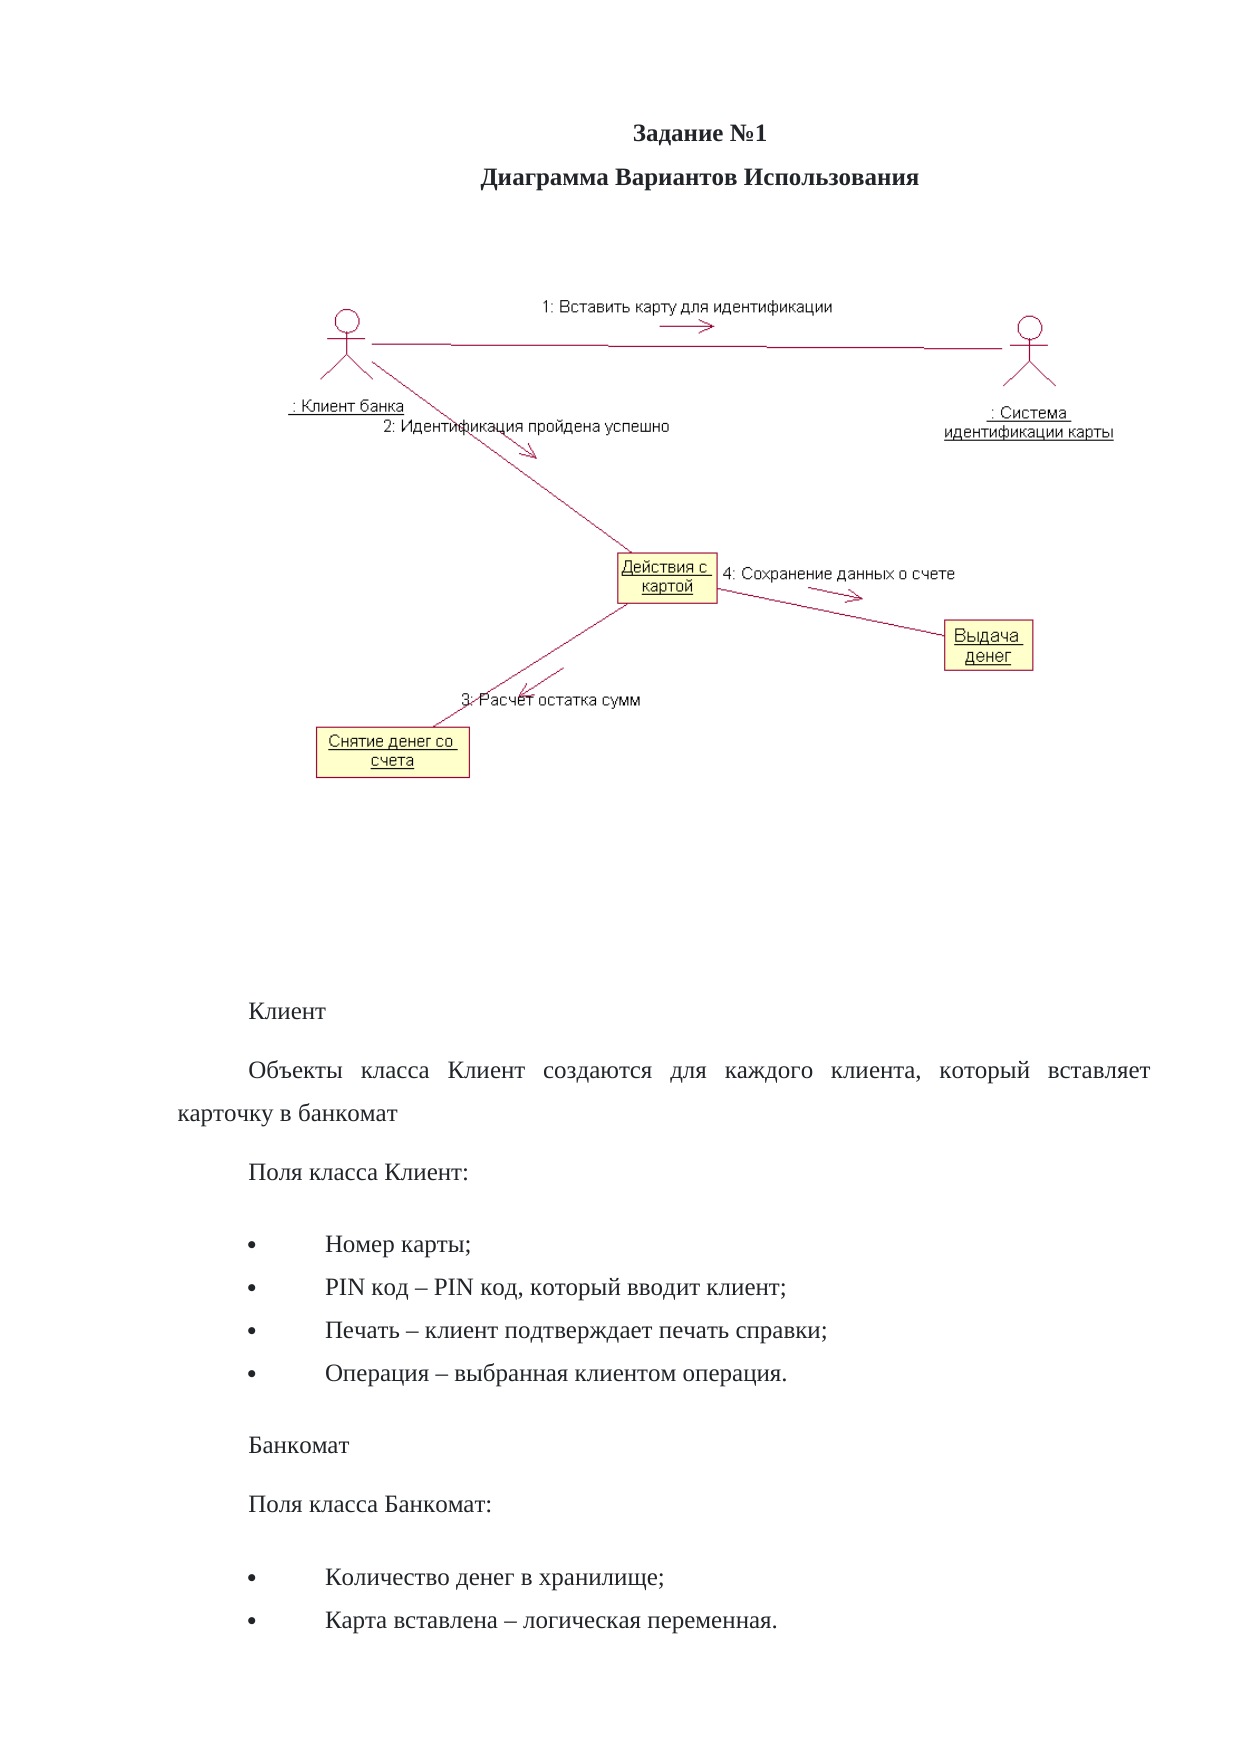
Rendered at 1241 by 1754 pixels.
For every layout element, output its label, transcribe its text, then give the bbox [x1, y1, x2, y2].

text Диаграмма Вариантов Использования [177, 162, 1152, 191]
text Клиент [177, 996, 1152, 1025]
text Поля класса Клиент: [177, 1157, 1152, 1185]
list PIN код – PIN код, который вводит клиент; [177, 1272, 1152, 1301]
text Задание №1 [177, 118, 1152, 147]
list Операция – выбранная клиентом операция. [177, 1358, 1152, 1387]
list Печать – клиент подтверждает печать справки; [177, 1315, 1152, 1344]
picture [248, 251, 1222, 930]
list Карта вставлена – логическая переменная. [177, 1605, 1152, 1633]
text Поля класса Банкомат: [177, 1489, 1152, 1518]
text Банкомат [177, 1431, 1152, 1459]
list Количество денег в хранилище; [177, 1562, 1152, 1590]
text Объекты класса Клиент создаются для каждого клиента, который вставляет карточку в банкомат [177, 1055, 1152, 1127]
list Номер карты; [177, 1229, 1152, 1258]
